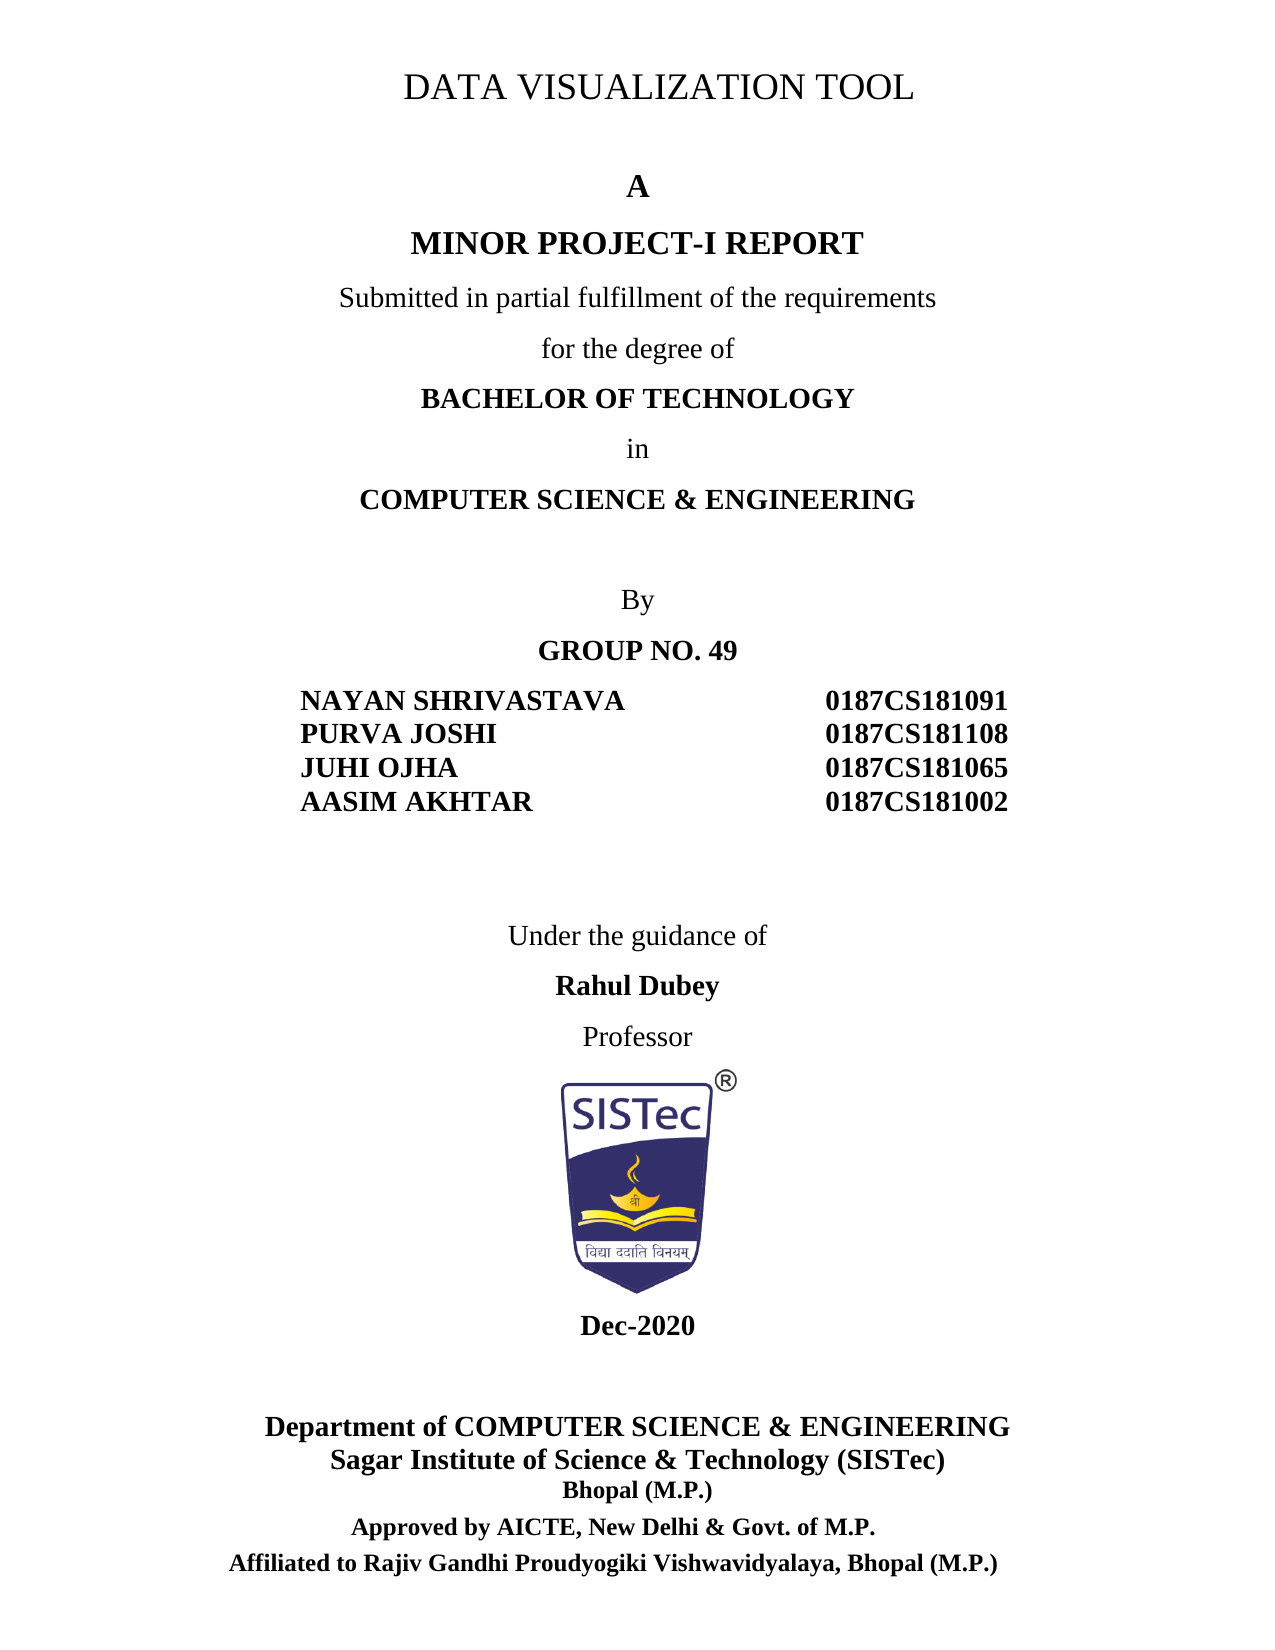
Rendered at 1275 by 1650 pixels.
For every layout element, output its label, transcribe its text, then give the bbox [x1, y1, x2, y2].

text MINOR PROJECT-I REPORT [338, 223, 936, 262]
text DATA VISUALIZATION TOOL [338, 65, 980, 108]
text GROUP NO. 49 [338, 633, 937, 667]
subtitle Dec-2020 [338, 1308, 937, 1342]
text Department of COMPUTER SCIENCE & ENGINEERING Sagar Institute of Science & Technology (SISTec) [264, 1409, 1011, 1476]
picture [561, 1069, 737, 1294]
text By [338, 582, 937, 616]
text Affiliated to Rajiv Gandhi Proudyogiki Vishwavidyalaya, Bhopal (M.P.) [58, 1548, 1168, 1577]
text A [25, 166, 1250, 204]
subtitle Bhopal (M.P.) [338, 1476, 936, 1504]
text Under the guidance of Rahul Dubey Professor [506, 918, 769, 1052]
text NAYAN SHRIVASTAVA 0187CS181091 [58, 684, 1250, 717]
text BACHELOR OF TECHNOLOGY [338, 382, 937, 415]
text PURVA JOSHI 0187CS181108 [58, 717, 1250, 751]
text in [338, 432, 937, 465]
text AASIM AKHTAR 0187CS181002 [58, 784, 1250, 818]
text COMPUTER SCIENCE & ENGINEERING [338, 482, 936, 516]
text JUHI OJHA 0187CS181065 [58, 751, 1250, 784]
text Approved by AICTE, New Delhi & Govt. of M.P. [290, 1512, 936, 1541]
text Submitted in partial fulfillment of the requirements for the degree of [338, 281, 936, 364]
